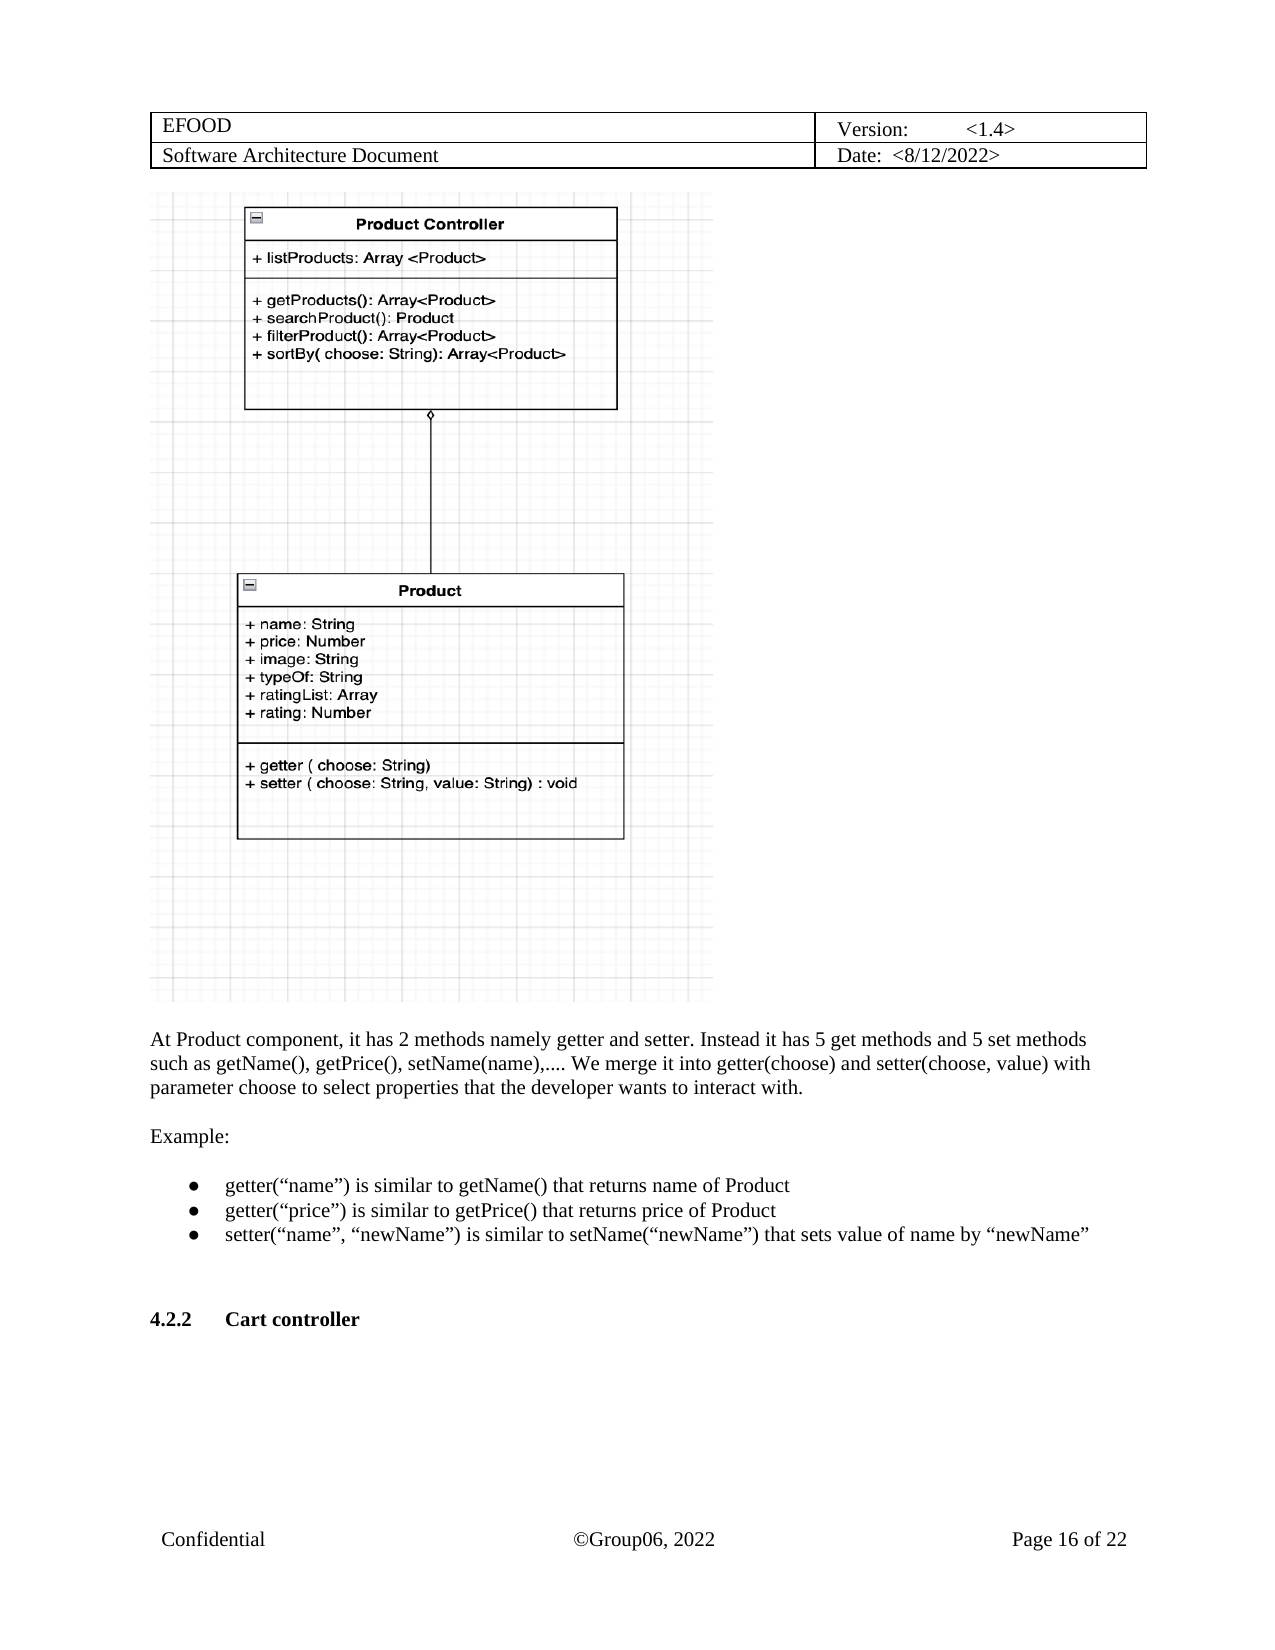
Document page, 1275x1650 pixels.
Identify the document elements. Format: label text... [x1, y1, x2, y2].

text Example: [150, 1124, 1125, 1148]
text At Product component, it has 2 methods namely getter and setter. Instead it has 5 get methods and 5 set methods such as getName(), getPrice(), setName(name),.... We merge it into getter(choose) and setter(choose, value) with parameter choose to select properties that the developer wants to interact with. [150, 1027, 1125, 1099]
list setter(“name”, “newName”) is similar to setName(“newName”) that sets value of name by “newName” [187, 1222, 1125, 1246]
list Cart controller [150, 1307, 1125, 1331]
list getter(“name”) is similar to getName() that returns name of Product [187, 1173, 1125, 1197]
list getter(“price”) is similar to getPrice() that returns price of Product [187, 1197, 1125, 1222]
picture [150, 192, 714, 1002]
